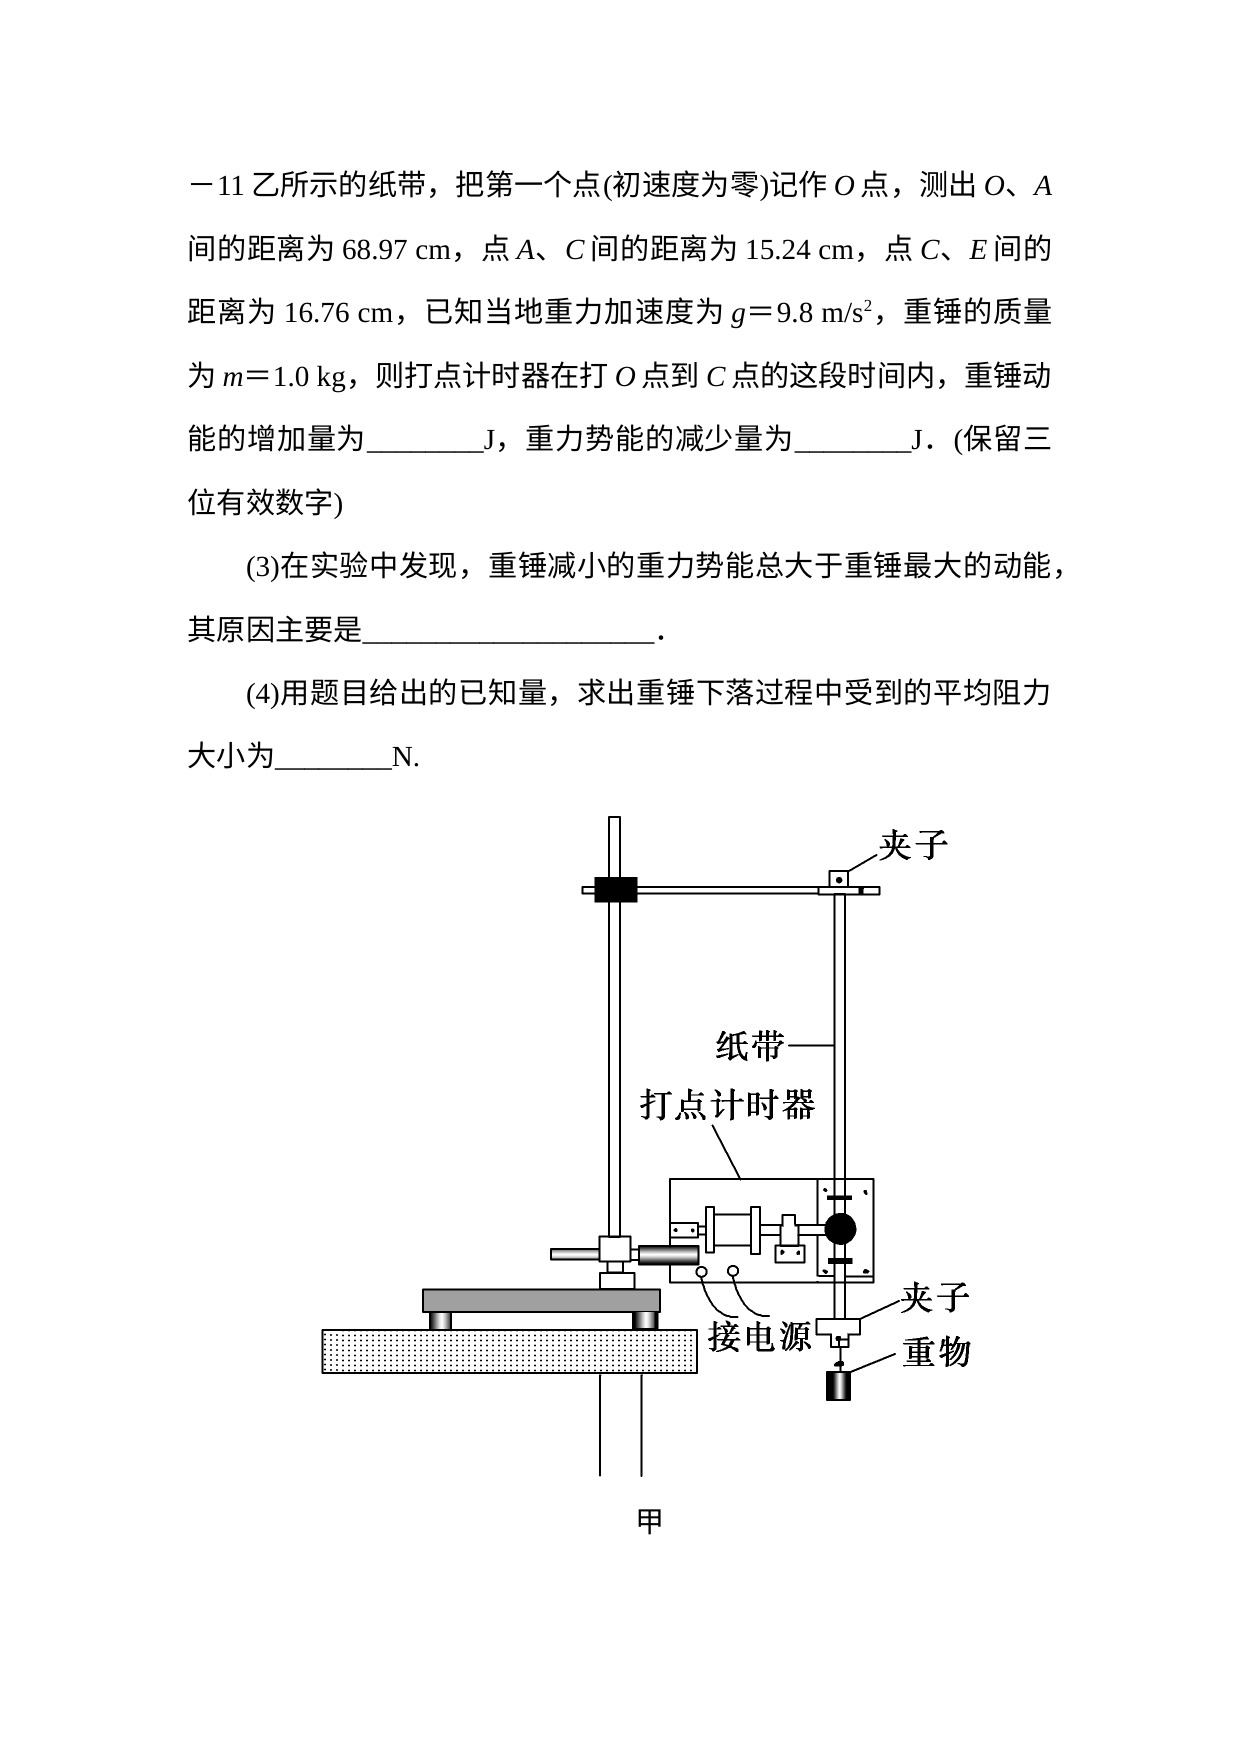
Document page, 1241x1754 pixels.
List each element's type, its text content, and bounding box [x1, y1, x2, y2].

text (3)在实验中发现，重锤减小的重力势能总大于重锤最大的动能，其原因主要是____________________． [187, 543, 1053, 648]
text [187, 162, 1053, 521]
text (4)用题目给出的已知量，求出重锤下落过程中受到的平均阻力大小为________N. [187, 669, 1053, 775]
text 甲 [187, 1499, 1053, 1541]
picture [319, 796, 979, 1484]
